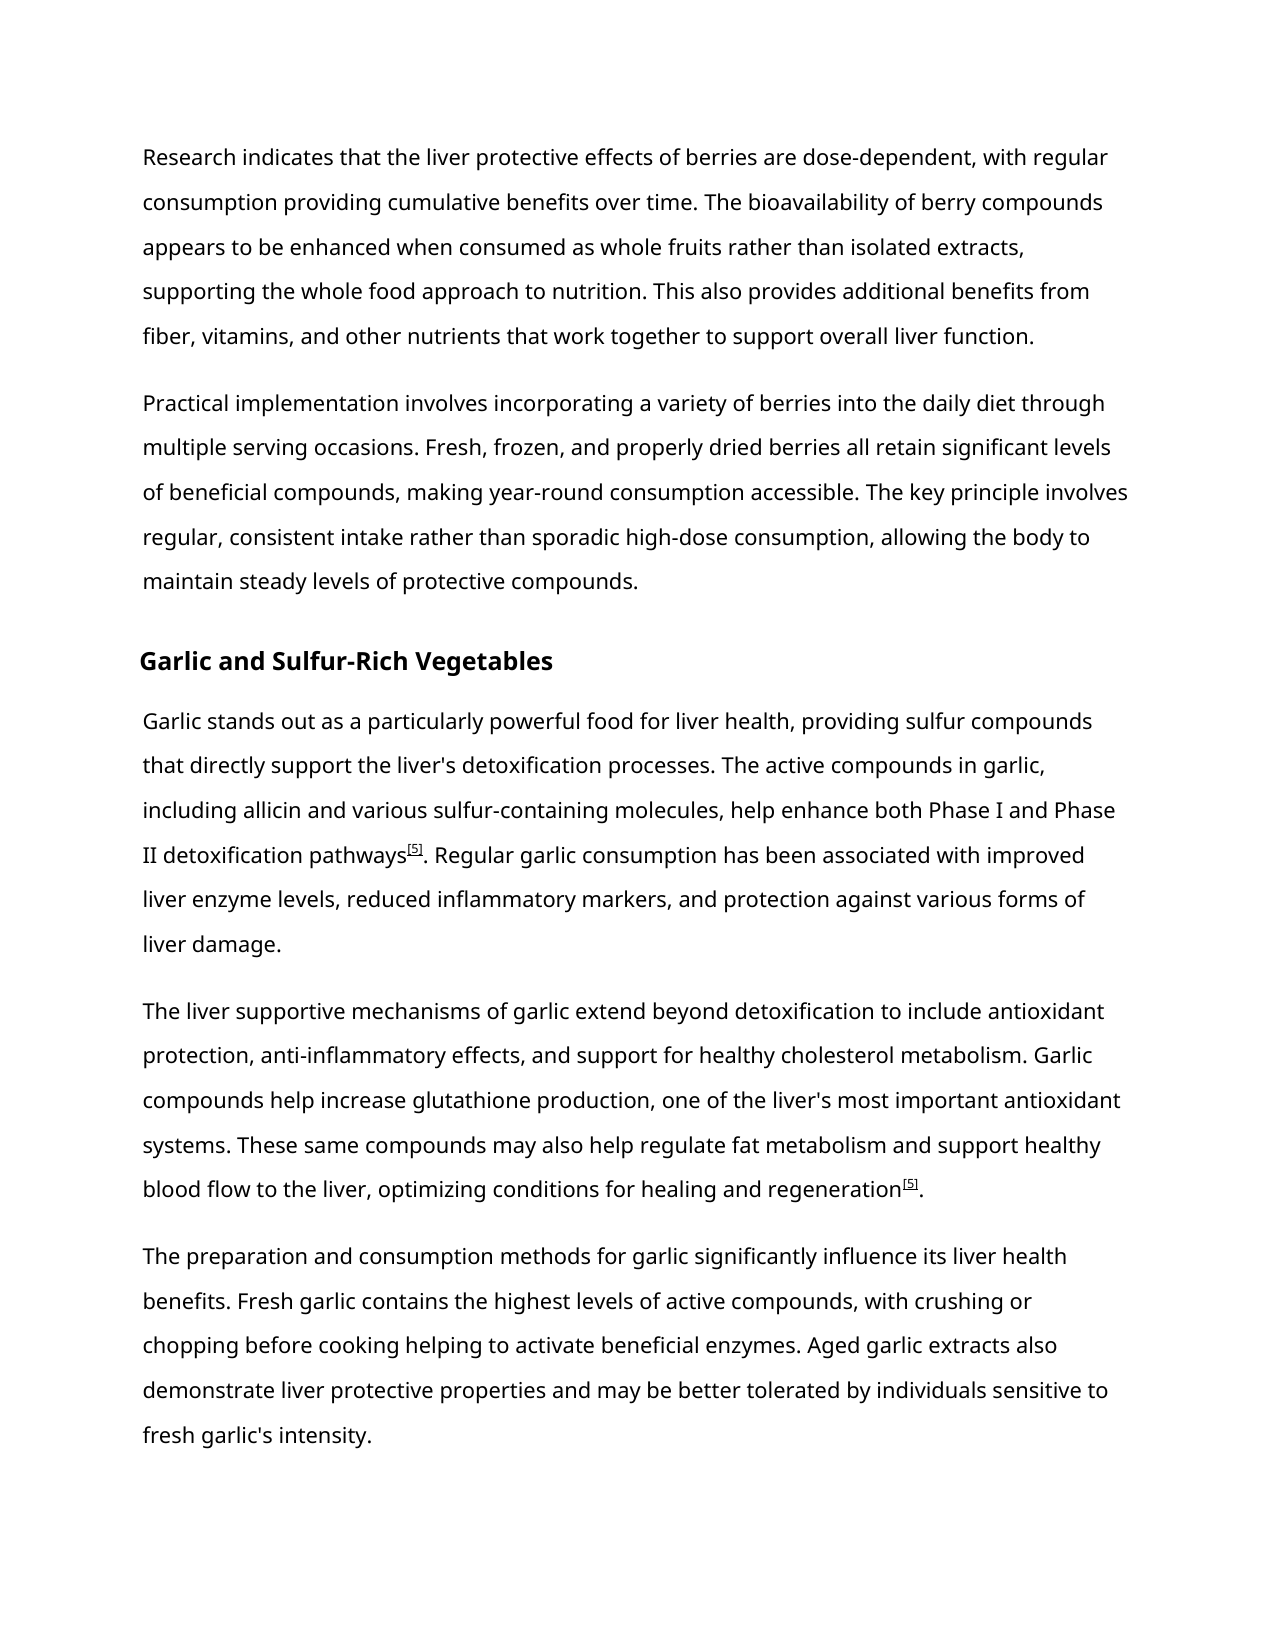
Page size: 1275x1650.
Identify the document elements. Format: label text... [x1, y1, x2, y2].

text Research indicates that the liver protective effects of berries are dose-dependent, with regular consumption providing cumulative benefits over time. The bioavailability of berry compounds appears to be enhanced when consumed as whole fruits rather than isolated extracts, supporting the whole food approach to nutrition. This also provides additional benefits from fiber, vitamins, and other nutrients that work together to support overall liver function. [142, 142, 1133, 351]
text Garlic and Sulfur-Rich Vegetables [139, 644, 1133, 678]
text Garlic stands out as a particularly powerful food for liver health, providing sulfur compounds that directly support the liver's detoxification processes. The active compounds in garlic, including allicin and various sulfur-containing molecules, help enhance both Phase I and Phase II detoxification pathways[5]. Regular garlic consumption has been associated with improved liver enzyme levels, reduced inflammatory markers, and protection against various forms of liver damage. [142, 706, 1133, 959]
text Practical implementation involves incorporating a variety of berries into the daily diet through multiple serving occasions. Fresh, frozen, and properly dried berries all retain significant levels of beneficial compounds, making year-round consumption accessible. The key principle involves regular, consistent intake rather than sporadic high-dose consumption, allowing the body to maintain steady levels of protective compounds. [142, 387, 1133, 596]
text The preparation and consumption methods for garlic significantly influence its liver health benefits. Fresh garlic contains the highest levels of active compounds, with crushing or chopping before cooking helping to activate beneficial enzymes. Aged garlic extracts also demonstrate liver protective properties and may be better tolerated by individuals sensitive to fresh garlic's intensity. [142, 1241, 1133, 1449]
text The liver supportive mechanisms of garlic extend beyond detoxification to include antioxidant protection, anti-inflammatory effects, and support for healthy cholesterol metabolism. Garlic compounds help increase glutathione production, one of the liver's most important antioxidant systems. These same compounds may also help regulate fat metabolism and support healthy blood flow to the liver, optimizing conditions for healing and regeneration[5]. [142, 996, 1133, 1204]
